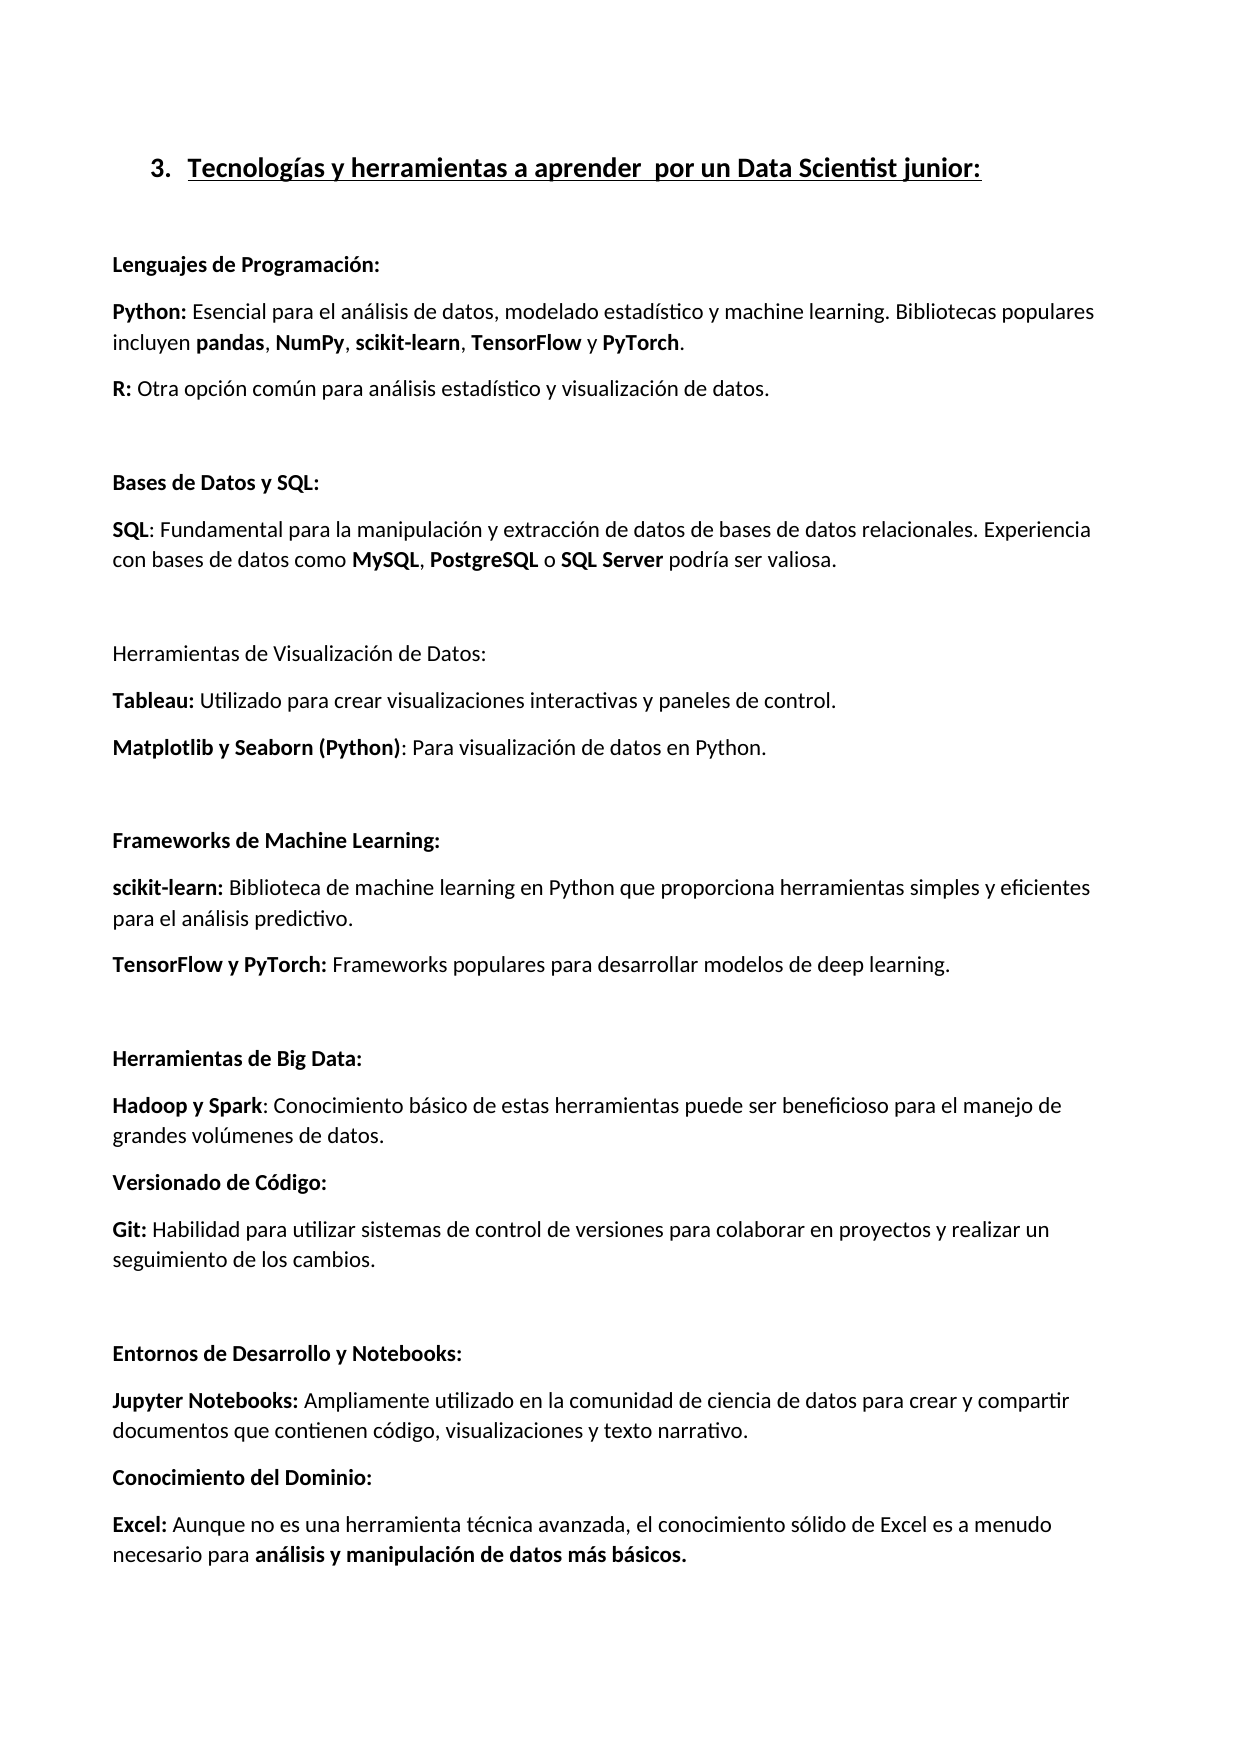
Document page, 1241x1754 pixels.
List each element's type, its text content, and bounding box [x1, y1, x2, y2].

list Tecnologías y herramientas a aprender por un Data Scientist junior: [150, 150, 1128, 184]
text Versionado de Código: [112, 1168, 1128, 1196]
text Matplotlib y Seaborn (Python): Para visualización de datos en Python. [112, 733, 1128, 761]
text scikit-learn: Biblioteca de machine learning en Python que proporciona herramientas simples y eficientes para el análisis predictivo. [112, 873, 1128, 932]
text Entornos de Desarrollo y Notebooks: [112, 1339, 1128, 1367]
text Git: Habilidad para utilizar sistemas de control de versiones para colaborar en proyectos y realizar un seguimiento de los cambios. [112, 1215, 1128, 1273]
text SQL: Fundamental para la manipulación y extracción de datos de bases de datos relacionales. Experiencia con bases de datos como MySQL, PostgreSQL o SQL Server podría ser valiosa. [112, 515, 1128, 573]
text Tableau: Utilizado para crear visualizaciones interactivas y paneles de control. [112, 686, 1128, 714]
text TensorFlow y PyTorch: Frameworks populares para desarrollar modelos de deep learning. [112, 951, 1128, 979]
text Lenguajes de Programación: [112, 251, 1128, 279]
text Hadoop y Spark: Conocimiento básico de estas herramientas puede ser beneficioso para el manejo de grandes volúmenes de datos. [112, 1091, 1128, 1149]
text Jupyter Notebooks: Ampliamente utilizado en la comunidad de ciencia de datos para crear y compartir documentos que contienen código, visualizaciones y texto narrativo. [112, 1386, 1128, 1444]
text Python: Esencial para el análisis de datos, modelado estadístico y machine learning. Bibliotecas populares incluyen pandas, NumPy, scikit-learn, TensorFlow y PyTorch. [112, 297, 1128, 356]
text Bases de Datos y SQL: [112, 468, 1128, 496]
text Excel: Aunque no es una herramienta técnica avanzada, el conocimiento sólido de Excel es a menudo necesario para análisis y manipulación de datos más básicos. [112, 1510, 1128, 1568]
text Frameworks de Machine Learning: [112, 827, 1128, 855]
text Herramientas de Visualización de Datos: [112, 639, 1128, 667]
text Herramientas de Big Data: [112, 1044, 1128, 1072]
text Conocimiento del Dominio: [112, 1463, 1128, 1491]
text R: Otra opción común para análisis estadístico y visualización de datos. [112, 374, 1128, 403]
